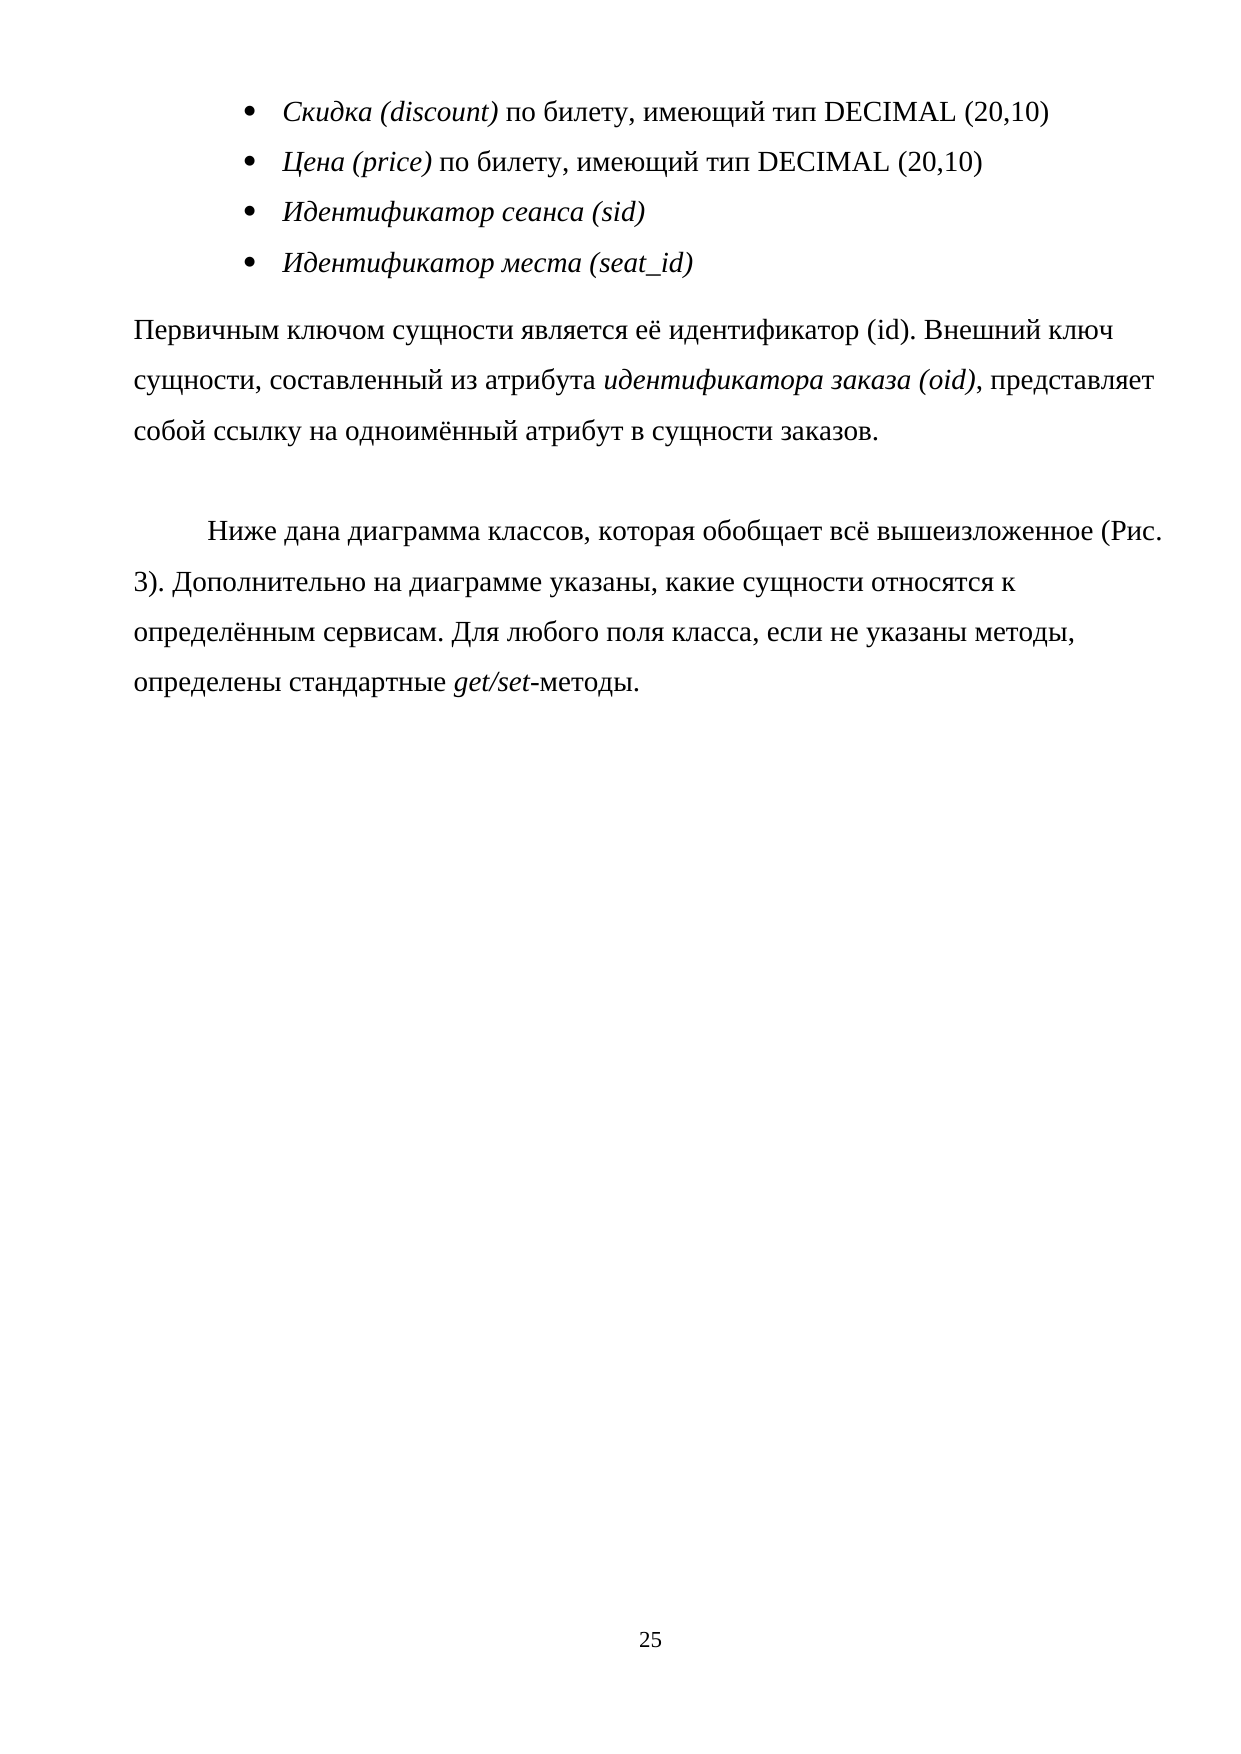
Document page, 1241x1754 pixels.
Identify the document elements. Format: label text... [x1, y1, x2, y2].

list Скидка (discount) по билету, имеющий тип DECIMAL (20,10) [244, 94, 1167, 127]
list Цена (price) по билету, имеющий тип DECIMAL (20,10) [244, 144, 1167, 178]
list Идентификатор сеанса (sid) [244, 194, 1167, 228]
list Идентификатор места (seat_id) [244, 245, 1167, 279]
